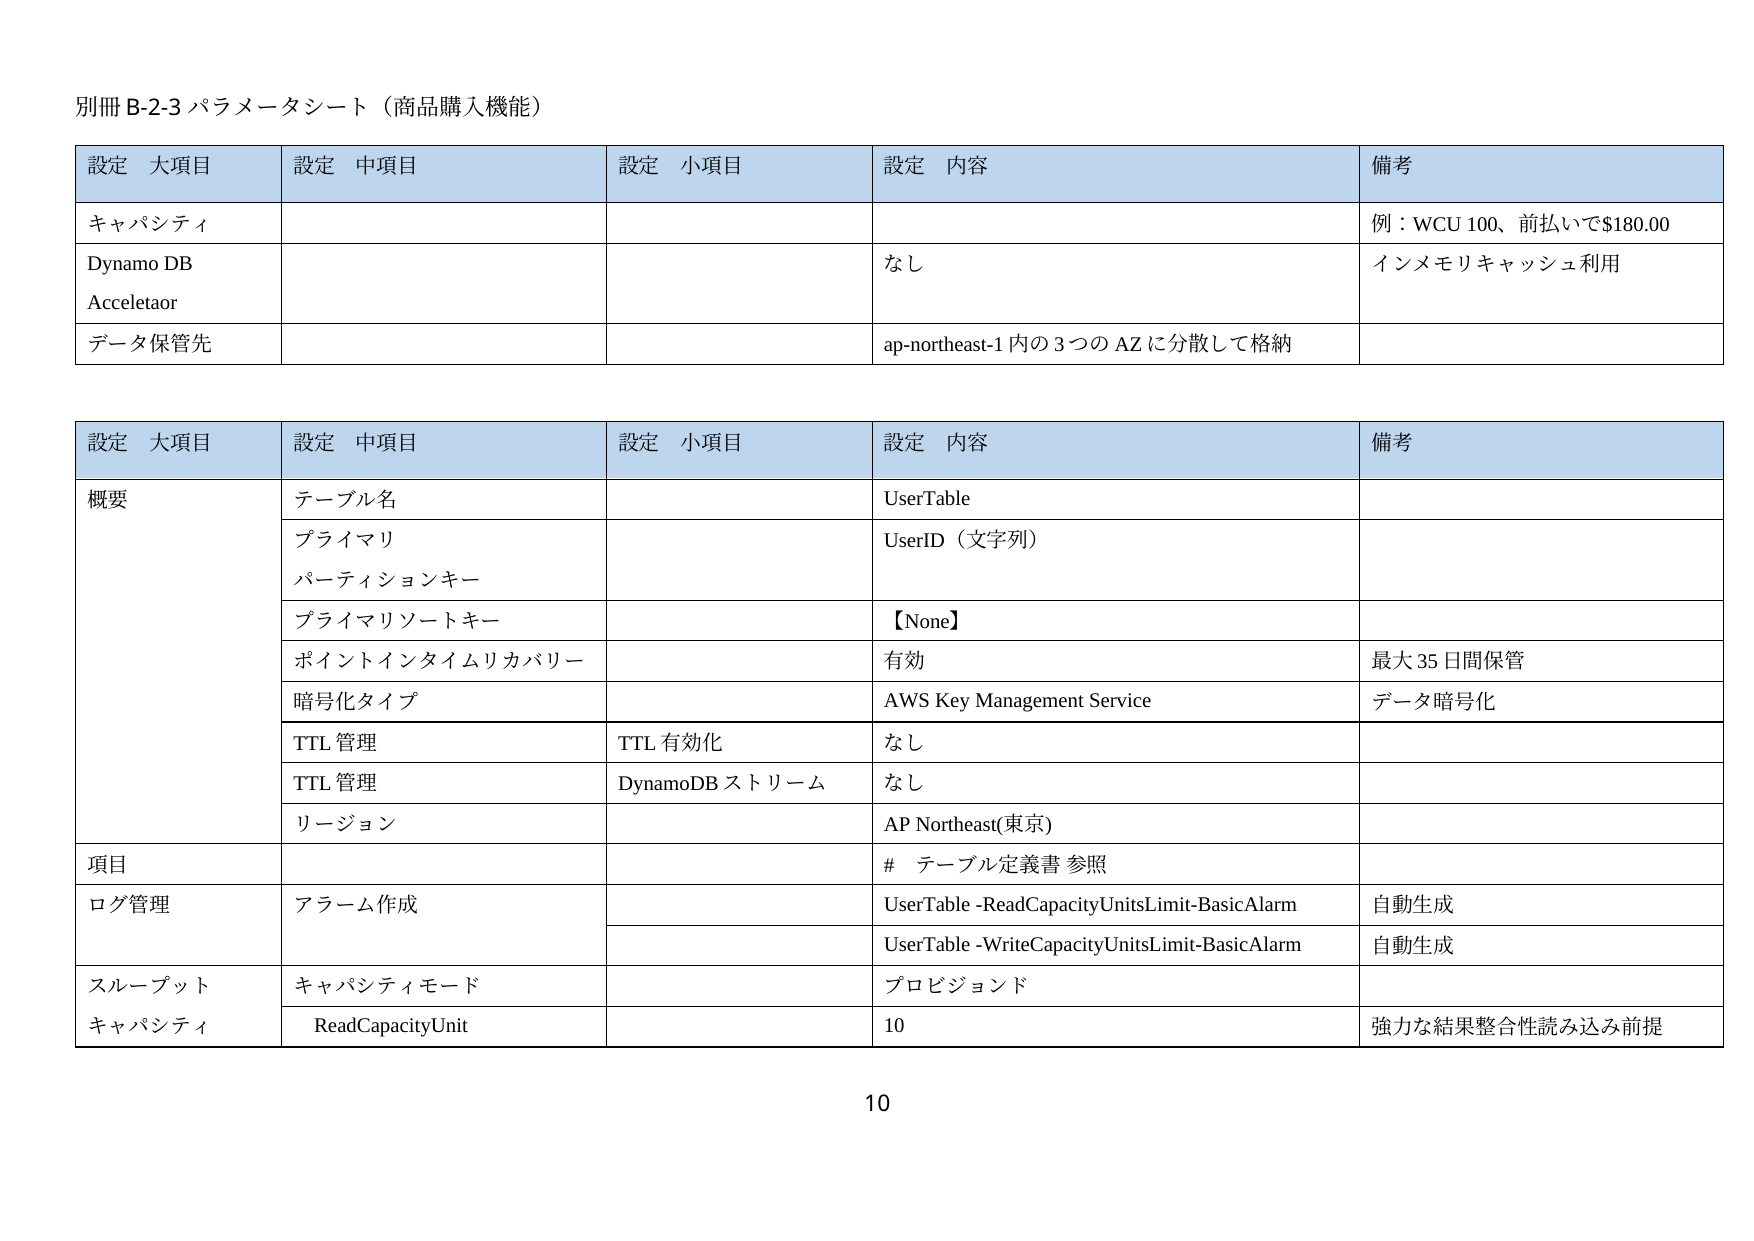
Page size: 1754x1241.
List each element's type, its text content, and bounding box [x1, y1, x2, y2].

table_cell [282, 244, 606, 323]
table_header 設定 中項目 [282, 146, 606, 202]
table_cell 強力な結果整合性読み込み前提 [1360, 1007, 1723, 1046]
table_cell [1360, 966, 1723, 1006]
table_cell なし [873, 723, 1359, 762]
table_cell [607, 966, 872, 1006]
table_cell ap-northeast-1内の3つのAZに分散して格納 [873, 324, 1359, 363]
table_cell [607, 641, 872, 681]
table_cell [607, 926, 872, 965]
table_header 設定 小項目 [607, 422, 872, 478]
table_cell AP Northeast(東京) [873, 804, 1359, 843]
table_cell Dynamo DB Acceletaor [76, 244, 281, 323]
table_cell [607, 480, 872, 519]
table_cell AWS Key Management Service [873, 682, 1359, 721]
table_cell アラーム作成 [282, 885, 606, 965]
table_header 設定 大項目 [76, 146, 281, 202]
table_cell [1360, 324, 1723, 363]
table_cell # テーブル定義書 参照 [873, 844, 1359, 884]
table_header 設定 大項目 [76, 422, 281, 478]
table_cell UserTable -WriteCapacityUnitsLimit-BasicAlarm [873, 926, 1359, 965]
table_cell TTL管理 [282, 723, 606, 762]
table_cell 自動生成 [1360, 926, 1723, 965]
table_cell [607, 601, 872, 640]
table_cell ログ管理 [76, 885, 281, 965]
table_cell [1360, 601, 1723, 640]
table_cell プライマリソートキー [282, 601, 606, 640]
table_cell なし [873, 244, 1359, 323]
table_cell プロビジョンド [873, 966, 1359, 1006]
table_cell DynamoDBストリーム [607, 763, 872, 803]
table_cell 概要 [76, 480, 281, 843]
table_cell 自動生成 [1360, 885, 1723, 924]
table_cell ポイントインタイムリカバリー [282, 641, 606, 681]
table_cell リージョン [282, 804, 606, 843]
table_cell リザーブド キャパシティ [76, 203, 281, 243]
table_cell [282, 203, 606, 243]
table_cell [607, 1007, 872, 1046]
table_cell [282, 324, 606, 363]
table_cell TTL管理 [282, 763, 606, 803]
table_cell データ保管先 [76, 324, 281, 363]
table_cell プライマリ パーティションキー [282, 520, 606, 599]
table_cell UserID（文字列） [873, 520, 1359, 599]
table_cell TTL有効化 [607, 723, 872, 762]
table_cell [1360, 844, 1723, 884]
table_header 設定 中項目 [282, 422, 606, 478]
table_cell なし [873, 763, 1359, 803]
table_cell 3年間利用時 最大76%OFF 例：WCU 100、前払いで$180.00 [1360, 203, 1723, 243]
table_cell 【None】 [873, 601, 1359, 640]
table_header 設定 小項目 [607, 146, 872, 202]
table_cell 10 [873, 1007, 1359, 1046]
table_cell UserTable [873, 480, 1359, 519]
table_cell [607, 203, 872, 243]
table_header 備考 [1360, 146, 1723, 202]
table_cell [607, 885, 872, 924]
table_header 備考 [1360, 422, 1723, 478]
table_cell [607, 520, 872, 599]
table_cell データ暗号化 [1360, 682, 1723, 721]
table_cell テーブル名 [282, 480, 606, 519]
table_cell キャパシティモード [282, 966, 606, 1006]
table_header 設定 内容 [873, 146, 1359, 202]
table_cell スループット キャパシティ [76, 966, 281, 1046]
table_cell [607, 804, 872, 843]
table_cell [1360, 763, 1723, 803]
table_cell 暗号化タイプ [282, 682, 606, 721]
table_cell [607, 324, 872, 363]
table_cell [1360, 723, 1723, 762]
table_cell 有効 [873, 641, 1359, 681]
table_cell [607, 682, 872, 721]
table_cell 項目 [76, 844, 281, 884]
table_cell [1360, 804, 1723, 843]
table_cell 最大35日間保管 [1360, 641, 1723, 681]
table_cell ReadCapacityUnit [282, 1007, 606, 1046]
table_cell [1360, 480, 1723, 519]
table_cell [607, 844, 872, 884]
table_cell インメモリキャッシュ利用 [1360, 244, 1723, 323]
table_cell [282, 844, 606, 884]
table_cell [1360, 520, 1723, 599]
table_cell [607, 244, 872, 323]
table_cell UserTable -ReadCapacityUnitsLimit-BasicAlarm [873, 885, 1359, 924]
table_cell なし [873, 203, 1359, 243]
table_header 設定 内容 [873, 422, 1359, 478]
